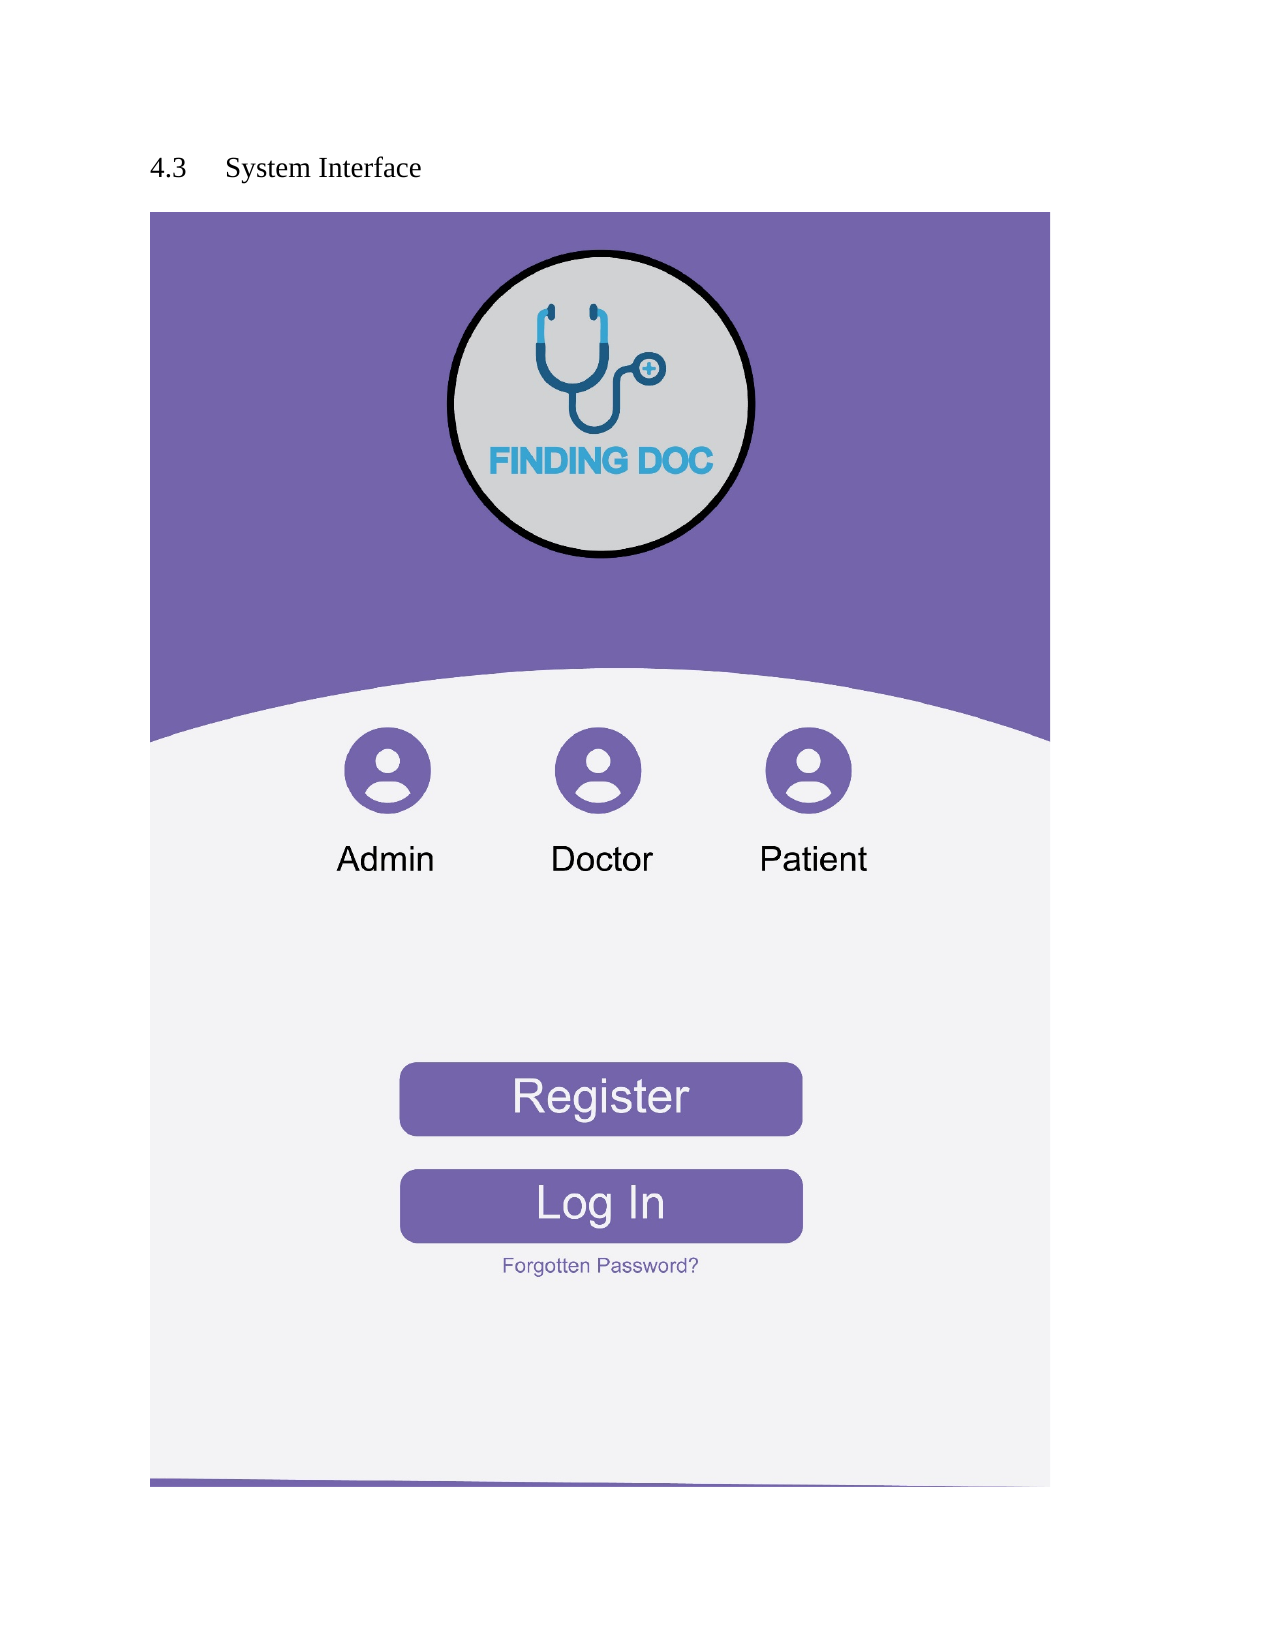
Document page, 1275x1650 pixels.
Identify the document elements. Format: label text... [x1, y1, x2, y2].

subtitle System Interface [150, 150, 1125, 183]
picture [150, 212, 1050, 1487]
